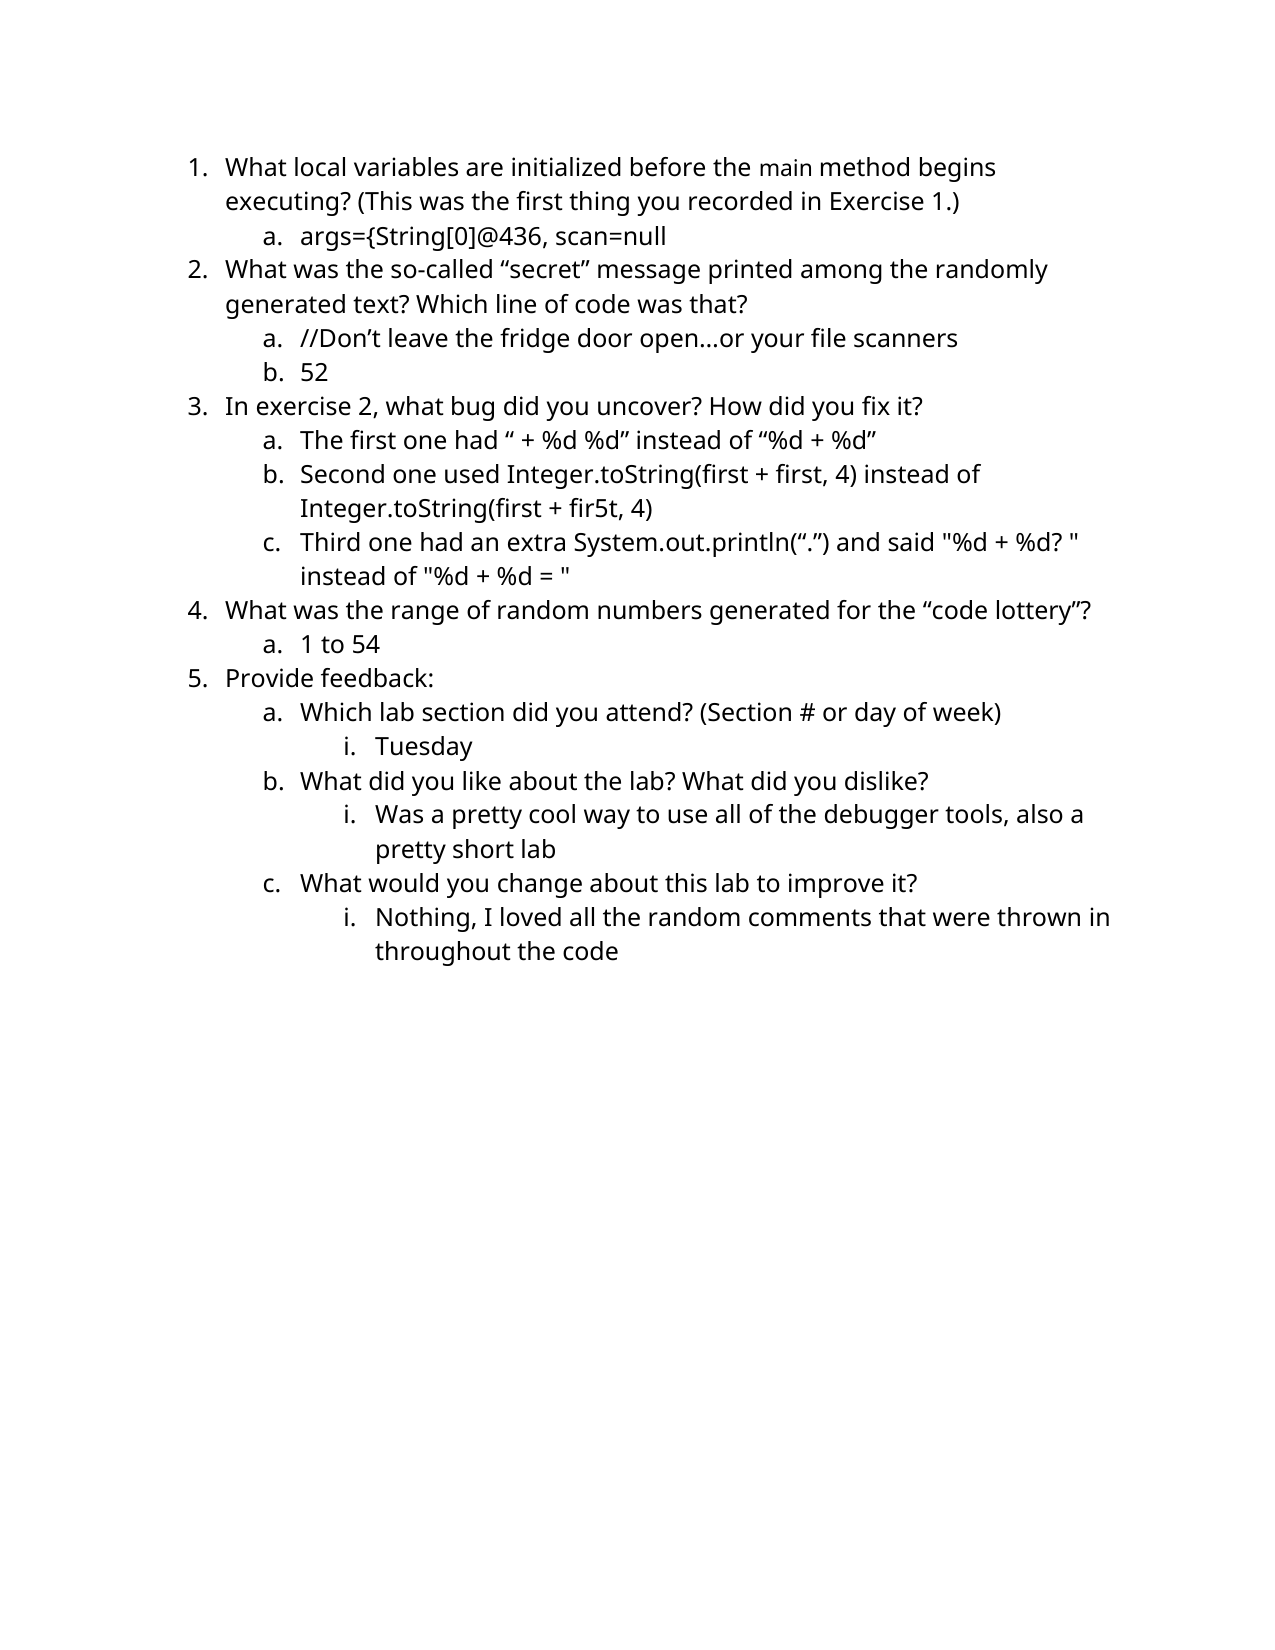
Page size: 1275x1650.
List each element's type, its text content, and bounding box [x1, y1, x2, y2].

list In exercise 2, what bug did you uncover? How did you fix it? [187, 388, 1125, 422]
list Nothing, I loved all the random comments that were thrown in throughout the code [356, 899, 1125, 967]
list What was the range of random numbers generated for the “code lottery”? [187, 593, 1125, 627]
list Which lab section did you attend? (Section # or day of week) [262, 695, 1125, 729]
list What was the so-called “secret” message printed among the randomly generated text? Which line of code was that? [187, 252, 1125, 320]
list Tuesday [356, 729, 1125, 763]
list Provide feedback: [187, 661, 1125, 695]
list 1 to 54 [262, 627, 1125, 661]
list Third one had an extra System.out.println(“.”) and said "%d + %d? " instead of "%d + %d = " [262, 525, 1125, 593]
list //Don’t leave the fridge door open…or your file scanners [262, 320, 1125, 354]
list Second one used Integer.toString(first + first, 4) instead of Integer.toString(first + fir5t, 4) [262, 457, 1125, 525]
list The first one had “ + %d %d” instead of “%d + %d” [262, 422, 1125, 457]
list What did you like about the lab? What did you dislike? [262, 763, 1125, 797]
list What would you change about this lab to improve it? [262, 865, 1125, 899]
list What local variables are initialized before the main method begins executing? (This was the first thing you recorded in Exercise 1.) [187, 150, 1125, 218]
list args={String[0]@436, scan=null [262, 218, 1125, 252]
list Was a pretty cool way to use all of the debugger tools, also a pretty short lab [356, 797, 1125, 865]
list 52 [262, 354, 1125, 388]
